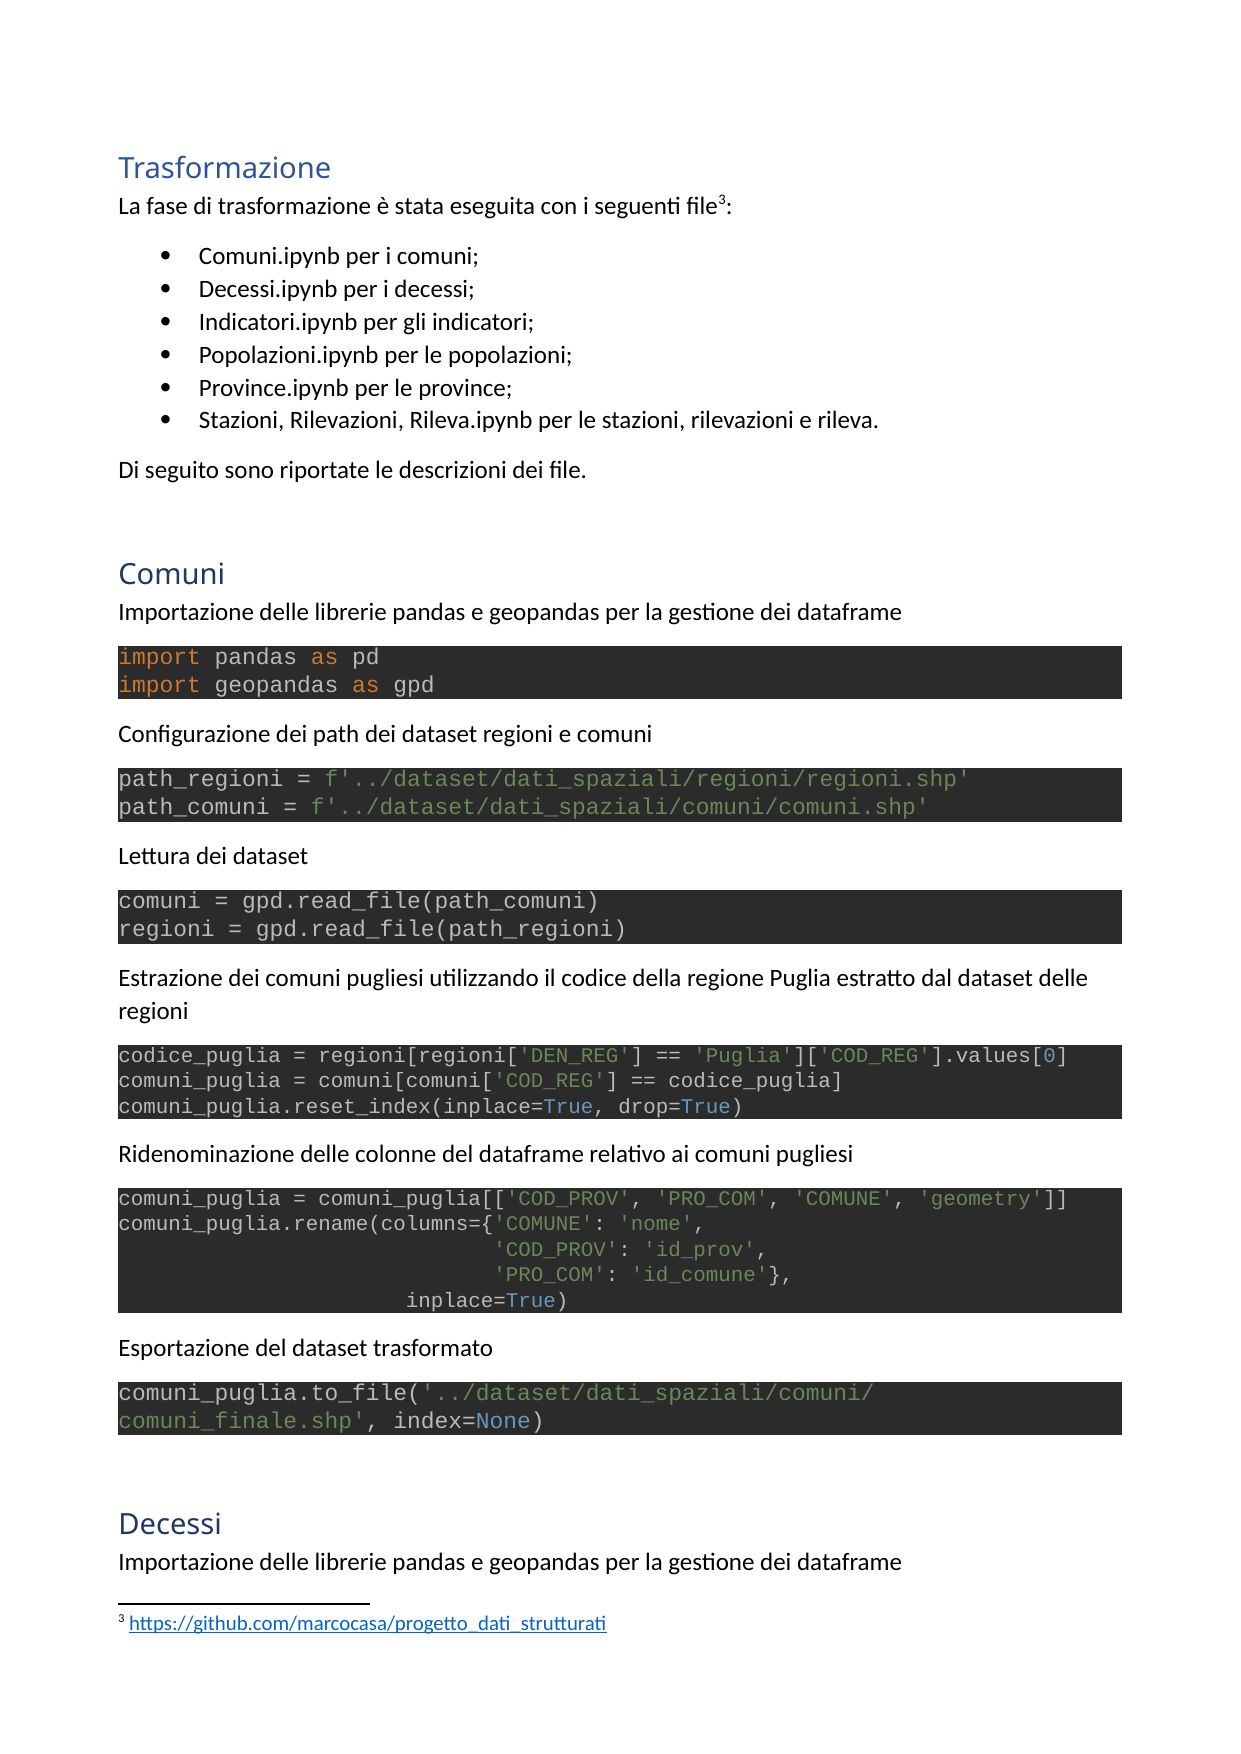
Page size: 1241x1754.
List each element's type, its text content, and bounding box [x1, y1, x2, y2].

text comuni_puglia = comuni_puglia[['COD_PROV', 'PRO_COM', 'COMUNE', 'geometry']] comuni_puglia.rename(columns={'COMUNE': 'nome', 'COD_PROV': 'id_prov', 'PRO_COM': 'id_comune'}, inplace=True) [118, 1188, 1122, 1313]
list Decessi.ipynb per i decessi; [161, 273, 1122, 303]
list Province.ipynb per le province; [161, 372, 1122, 402]
text path_regioni = f'../dataset/dati_spaziali/regioni/regioni.shp' path_comuni = f'../dataset/dati_spaziali/comuni/comuni.shp' [118, 768, 1122, 822]
text Estrazione dei comuni pugliesi utilizzando il codice della regione Puglia estratto dal dataset delle regioni [118, 962, 1122, 1026]
subtitle Trasformazione [118, 148, 1122, 187]
text Lettura dei dataset [118, 840, 1122, 871]
text Configurazione dei path dei dataset regioni e comuni [118, 718, 1122, 749]
text Importazione delle librerie pandas e geopandas per la gestione dei dataframe [118, 1546, 1122, 1577]
text Importazione delle librerie pandas e geopandas per la gestione dei dataframe [118, 596, 1122, 627]
text Esportazione del dataset trasformato [118, 1332, 1122, 1362]
list Indicatori.ipynb per gli indicatori; [161, 306, 1122, 336]
text comuni = gpd.read_file(path_comuni) regioni = gpd.read_file(path_regioni) [118, 890, 1122, 944]
text import pandas as pd import geopandas as gpd [118, 646, 1122, 699]
text Ridenominazione delle colonne del dataframe relativo ai comuni pugliesi [118, 1138, 1122, 1169]
list Comuni.ipynb per i comuni; [161, 240, 1122, 271]
text comuni_puglia.to_file('../dataset/dati_spaziali/comuni/comuni_finale.shp', index=None) [118, 1382, 1122, 1435]
list Popolazioni.ipynb per le popolazioni; [161, 339, 1122, 369]
list Stazioni, Rilevazioni, Rileva.ipynb per le stazioni, rilevazioni e rileva. [161, 404, 1122, 435]
text codice_puglia = regioni[regioni['DEN_REG'] == 'Puglia']['COD_REG'].values[0] comuni_puglia = comuni[comuni['COD_REG'] == codice_puglia] comuni_puglia.reset_index(inplace=True, drop=True) [118, 1045, 1122, 1119]
text La fase di trasformazione è stata eseguita con i seguenti file: [118, 190, 1122, 221]
subtitle Comuni [118, 553, 1122, 593]
subtitle Decessi [118, 1504, 1122, 1543]
text Di seguito sono riportate le descrizioni dei file. [118, 454, 1122, 485]
